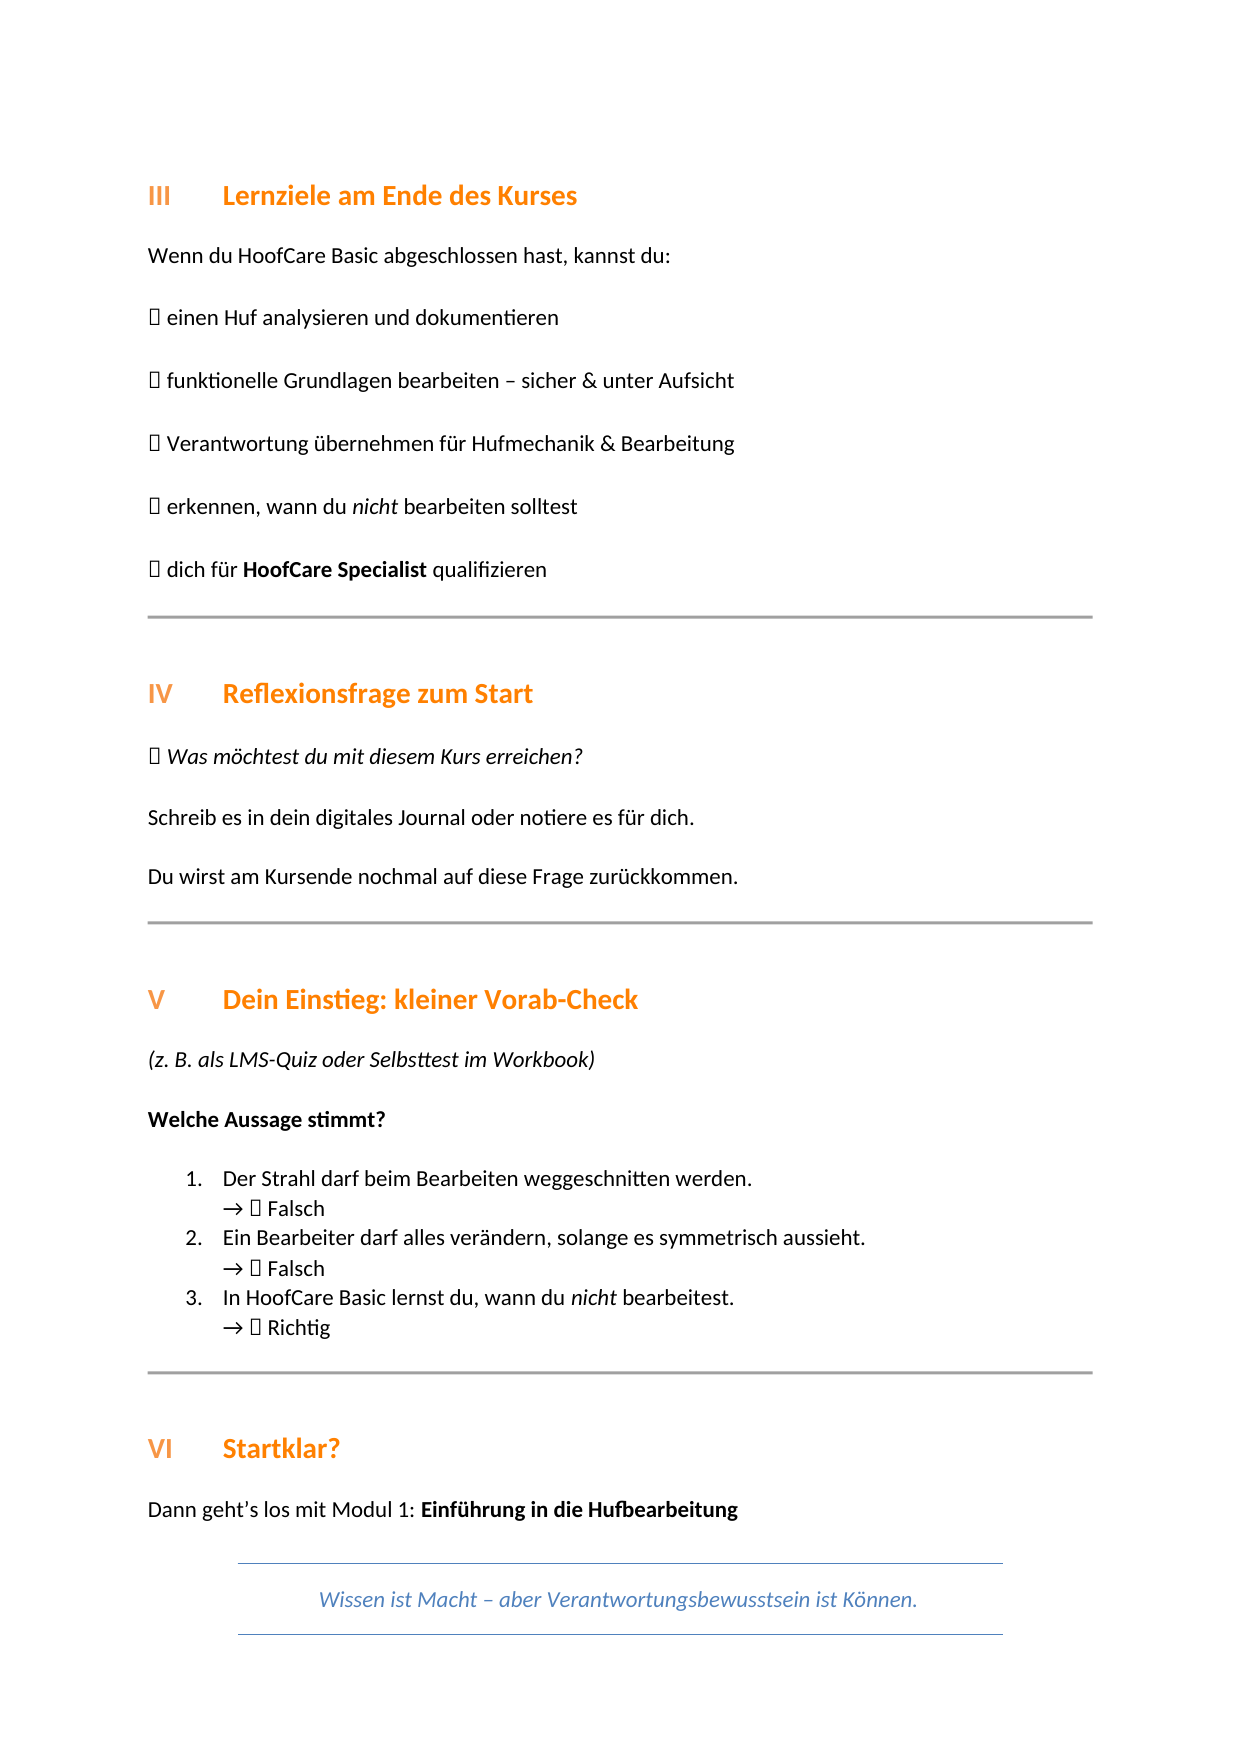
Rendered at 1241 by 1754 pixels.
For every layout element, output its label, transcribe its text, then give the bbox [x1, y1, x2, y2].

subtitle Dein Einstieg: kleiner Vorab-Check [148, 981, 1093, 1016]
subtitle Startklar? [148, 1431, 1093, 1466]
text Wissen ist Macht – aber Verantwortungsbewusstsein ist Können. [238, 1564, 1003, 1634]
list Der Strahl darf beim Bearbeiten weggeschnitten werden. → ❌ Falsch [185, 1164, 1093, 1223]
text ✅ Verantwortung übernehmen für Hufmechanik & Bearbeitung [148, 427, 1093, 458]
text Welche Aussage stimmt? [148, 1105, 1093, 1133]
list In HoofCare Basic lernst du, wann du nicht bearbeitest. → ✅ Richtig [185, 1283, 1093, 1342]
subtitle Lernziele am Ende des Kurses [148, 177, 1093, 212]
text (z. B. als LMS-Quiz oder Selbsttest im Workbook) [148, 1046, 1093, 1073]
subtitle Reflexionsfrage zum Start [148, 675, 1093, 711]
list Ein Bearbeiter darf alles verändern, solange es symmetrisch aussieht. → ❌ Falsch [185, 1223, 1093, 1283]
text ✅ funktionelle Grundlagen bearbeiten – sicher & unter Aufsicht [148, 364, 1093, 395]
text ✅ einen Huf analysieren und dokumentieren [148, 301, 1093, 332]
text Wenn du HoofCare Basic abgeschlossen hast, kannst du: [148, 242, 1093, 269]
text Dann geht’s los mit Modul 1: Einführung in die Hufbearbeitung [148, 1495, 1093, 1523]
text ✅ erkennen, wann du nicht bearbeiten solltest [148, 490, 1093, 521]
text Schreib es in dein digitales Journal oder notiere es für dich. [148, 803, 1093, 831]
text Du wirst am Kursende nochmal auf diese Frage zurückkommen. [148, 862, 1093, 890]
text 💬 Was möchtest du mit diesem Kurs erreichen? [148, 740, 1093, 771]
text ✅ dich für HoofCare Specialist qualifizieren [148, 553, 1093, 584]
